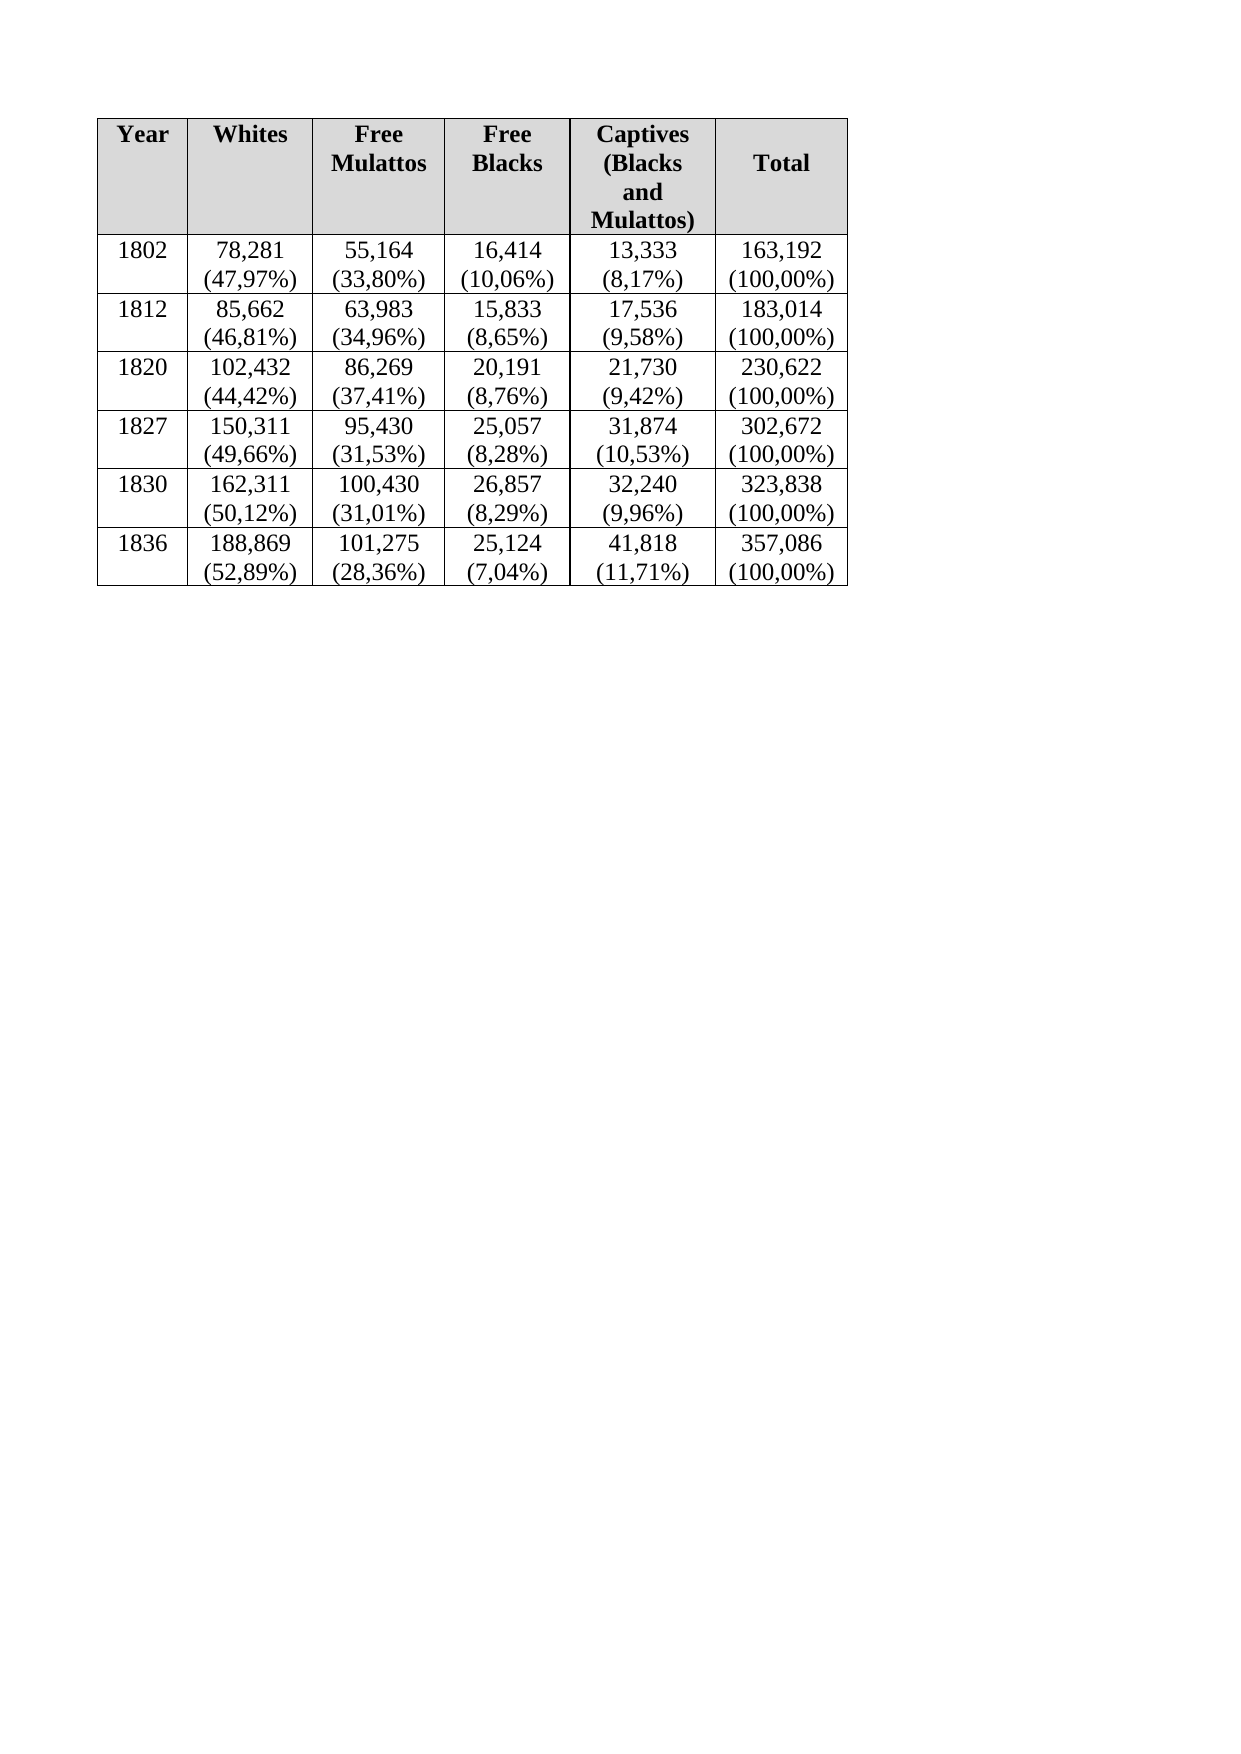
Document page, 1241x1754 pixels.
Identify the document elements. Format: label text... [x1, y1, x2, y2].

table_cell 78,281 (47,97%) [188, 235, 312, 293]
table_cell 25,057 (8,28%) [445, 411, 569, 468]
table_cell 86,269 (37,41%) [313, 352, 444, 410]
table_cell 1812 [98, 294, 187, 351]
table_cell 41,818 (11,71%) [571, 528, 715, 585]
table_header Total [716, 119, 847, 234]
table_header Year [98, 119, 187, 234]
table_cell 323,838 (100,00%) [716, 469, 847, 527]
table_header Captives (Blacks and Mulattos) [571, 119, 715, 234]
table_cell 17,536 (9,58%) [571, 294, 715, 351]
table_cell 16,414 (10,06%) [445, 235, 569, 293]
table_cell 26,857 (8,29%) [445, 469, 569, 527]
table_cell 102,432 (44,42%) [188, 352, 312, 410]
table_cell 32,240 (9,96%) [571, 469, 715, 527]
table_cell 13,333 (8,17%) [571, 235, 715, 293]
table_cell 101,275 (28,36%) [313, 528, 444, 585]
table_cell 150,311 (49,66%) [188, 411, 312, 468]
table_cell 85,662 (46,81%) [188, 294, 312, 351]
table_header Free Blacks [445, 119, 569, 234]
table_cell 15,833 (8,65%) [445, 294, 569, 351]
table_cell 20,191 (8,76%) [445, 352, 569, 410]
table_cell 55,164 (33,80%) [313, 235, 444, 293]
table_header Free Mulattos [313, 119, 444, 234]
table_cell 31,874 (10,53%) [571, 411, 715, 468]
table_cell 163,192 (100,00%) [716, 235, 847, 293]
table_cell 25,124 (7,04%) [445, 528, 569, 585]
table_cell 21,730 (9,42%) [571, 352, 715, 410]
table_cell 95,430 (31,53%) [313, 411, 444, 468]
table_cell 162,311 (50,12%) [188, 469, 312, 527]
table_header Whites [188, 119, 312, 234]
table_cell 1827 [98, 411, 187, 468]
table_cell 357,086 (100,00%) [716, 528, 847, 585]
table_cell 100,430 (31,01%) [313, 469, 444, 527]
table_cell 1802 [98, 235, 187, 293]
table_cell 302,672 (100,00%) [716, 411, 847, 468]
table_cell 63,983 (34,96%) [313, 294, 444, 351]
table_cell 183,014 (100,00%) [716, 294, 847, 351]
table_cell 1820 [98, 352, 187, 410]
table_cell 188,869 (52,89%) [188, 528, 312, 585]
table_cell 230,622 (100,00%) [716, 352, 847, 410]
table_cell 1836 [98, 528, 187, 585]
table_cell 1830 [98, 469, 187, 527]
